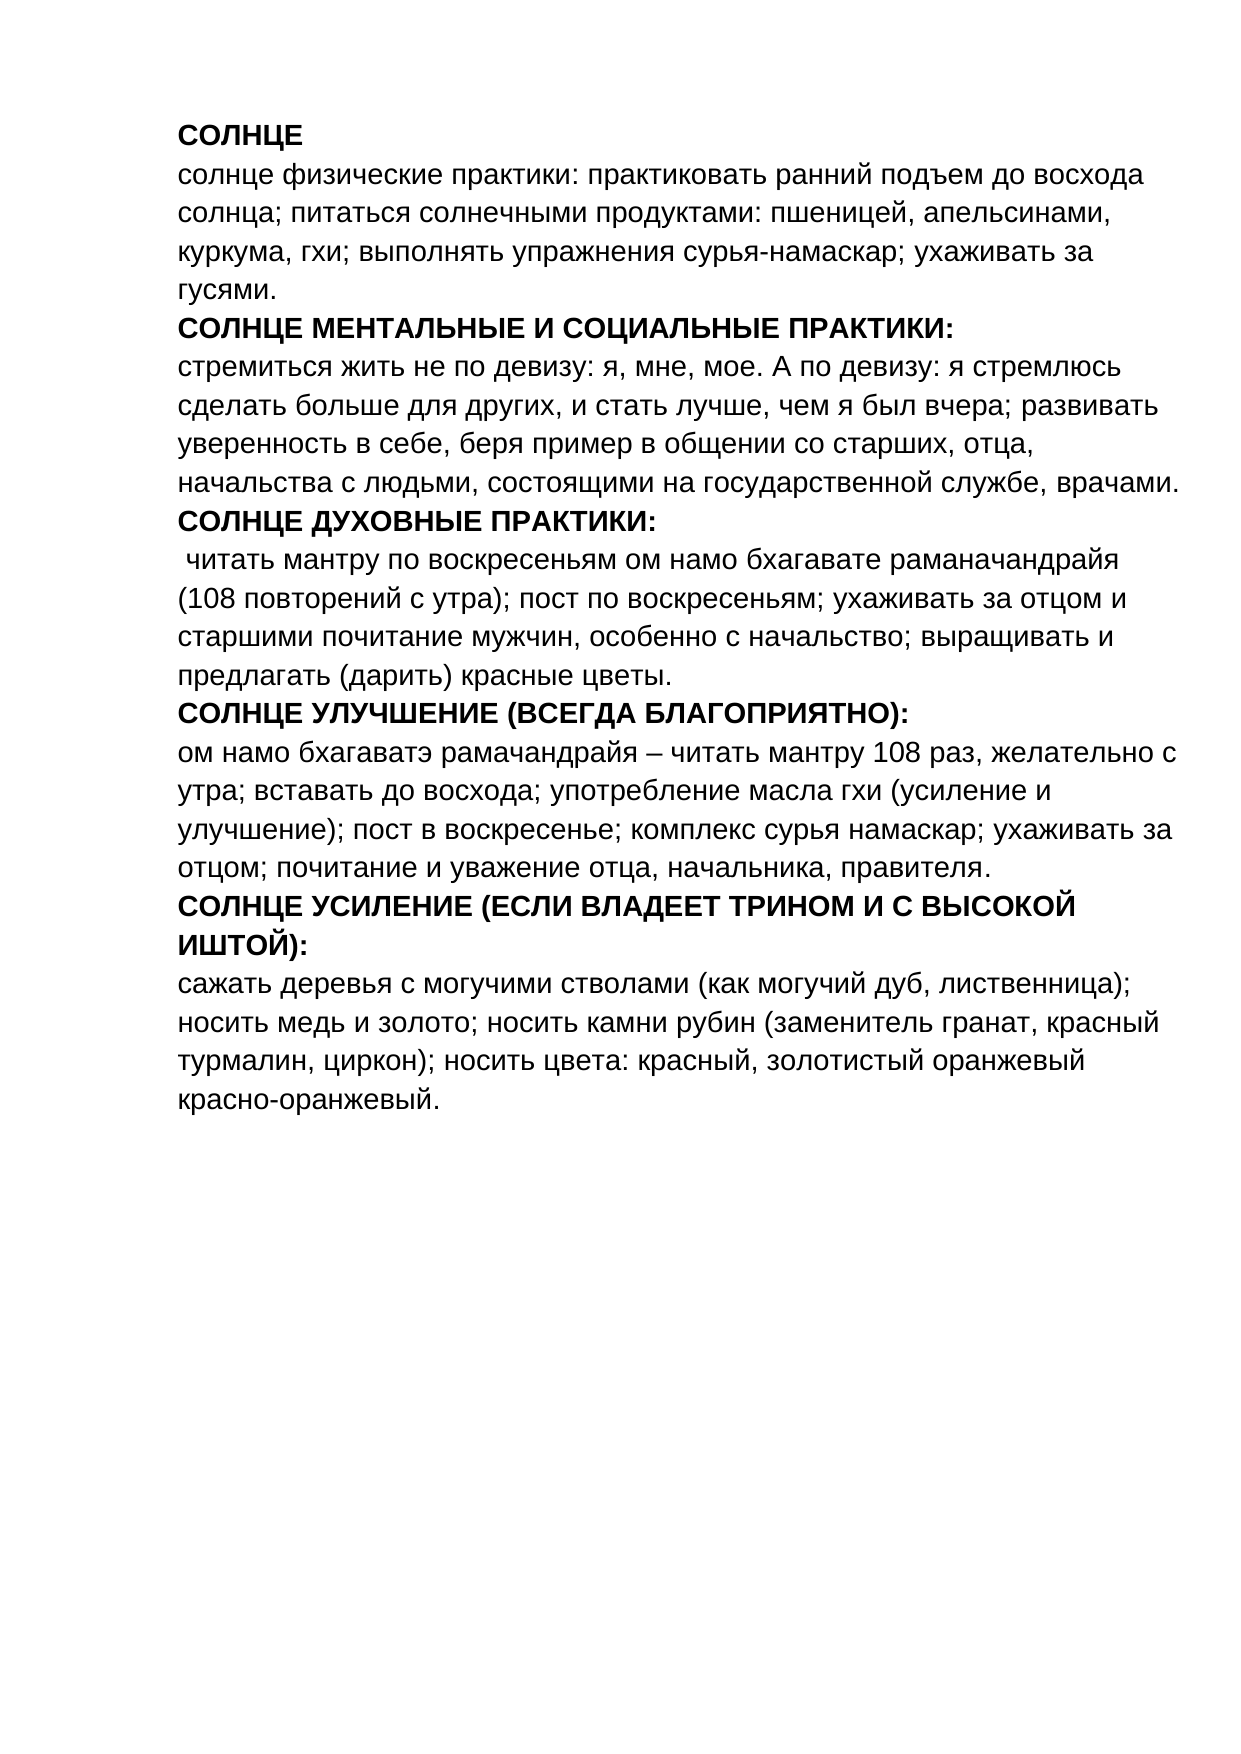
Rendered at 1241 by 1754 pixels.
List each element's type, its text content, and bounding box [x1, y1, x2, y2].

subtitle СОЛНЦЕ солнце физические практики: практиковать ранний подъем до восхода солнца; питаться солнечными продуктами: пшеницей, апельсинами, куркума, гхи; выполнять упражнения сурья-намаскар; ухаживать за гусями. СОЛНЦЕ МЕНТАЛЬНЫЕ И СОЦИАЛЬНЫЕ ПРАКТИКИ: стремиться жить не по девизу: я, мне, мое. А по девизу: я стремлюсь сделать больше для других, и стать лучше, чем я был вчера; развивать уверенность в себе, беря пример в общении со старших, отца, начальства с людьми, состоящими на государственной службе, врачами. СОЛНЦЕ ДУХОВНЫЕ ПРАКТИКИ: читать мантру по воскресеньям ом намо бхагавате раманачандрайя (108 повторений с утра); пост по воскресеньям; ухаживать за отцом и старшими почитание мужчин, особенно с начальство; выращивать и предлагать (дарить) красные цветы. Солнце Улучшение (всегда благоприятно): ом намо бхагаватэ рамачандрайя – читать мантру 108 раз, желательно с утра; вставать до восхода; употребление масла гхи (усиление и улучшение); пост в воскресенье; комплекс сурья намаскар; ухаживать за отцом; почитание и уважение отца, начальника, правителя. Солнце Усиление (если владеет трином и с высокой иштой): сажать деревья с могучими стволами (как могучий дуб, лиственница); носить медь и золото; носить камни рубин (заменитель гранат, красный турмалин, циркон); носить цвета: красный, золотистый оранжевый красно-оранжевый. [177, 118, 1181, 1115]
